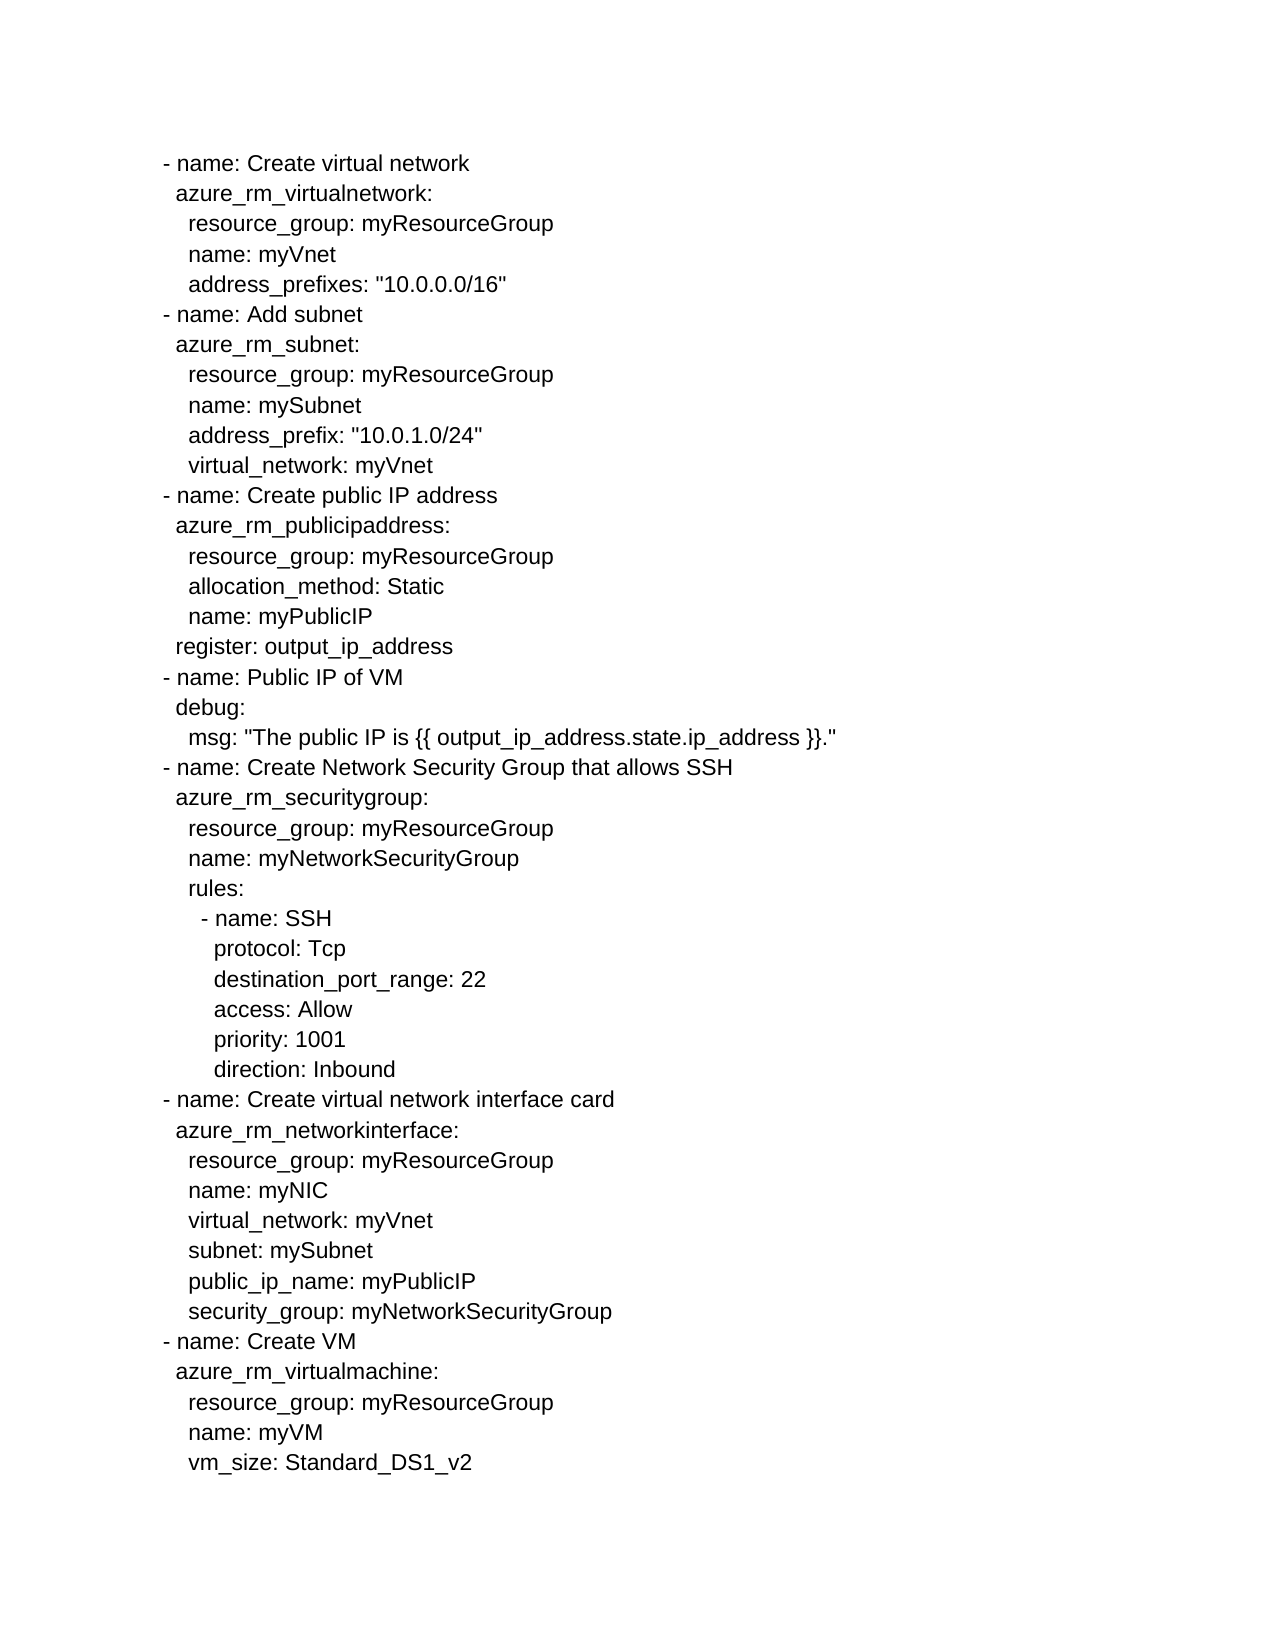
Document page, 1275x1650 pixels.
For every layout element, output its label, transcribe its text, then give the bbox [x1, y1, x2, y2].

text resource_group: myResourceGroup [150, 1147, 1125, 1173]
text debug: [150, 694, 1125, 720]
text name: myNIC [150, 1177, 1125, 1203]
text allocation_method: Static [150, 573, 1125, 599]
text name: myVnet [150, 241, 1125, 267]
text priority: 1001 [150, 1026, 1125, 1052]
text azure_rm_virtualmachine: [150, 1358, 1125, 1385]
text azure_rm_publicipaddress: [150, 512, 1125, 539]
text - name: Create Network Security Group that allows SSH [150, 754, 1125, 781]
text - name: Create virtual network [150, 150, 1125, 176]
text azure_rm_subnet: [150, 331, 1125, 358]
text resource_group: myResourceGroup [150, 1388, 1125, 1415]
text access: Allow [150, 996, 1125, 1022]
text vm_size: Standard_DS1_v2 [150, 1449, 1125, 1475]
text - name: Create VM [150, 1328, 1125, 1354]
text resource_group: myResourceGroup [150, 361, 1125, 388]
text msg: "The public IP is {{ output_ip_address.state.ip_address }}." [150, 724, 1125, 750]
text - name: Create virtual network interface card [150, 1086, 1125, 1113]
text subnet: mySubnet [150, 1237, 1125, 1264]
text azure_rm_networkinterface: [150, 1117, 1125, 1143]
text destination_port_range: 22 [150, 966, 1125, 992]
text register: output_ip_address [150, 633, 1125, 660]
text - name: Public IP of VM [150, 663, 1125, 690]
text virtual_network: myVnet [150, 1207, 1125, 1234]
text azure_rm_virtualnetwork: [150, 180, 1125, 207]
text name: myVM [150, 1419, 1125, 1445]
text name: myPublicIP [150, 603, 1125, 629]
text address_prefix: "10.0.1.0/24" [150, 422, 1125, 448]
text security_group: myNetworkSecurityGroup [150, 1298, 1125, 1324]
text - name: Add subnet [150, 301, 1125, 327]
text address_prefixes: "10.0.0.0/16" [150, 271, 1125, 297]
text - name: SSH [150, 905, 1125, 932]
text public_ip_name: myPublicIP [150, 1268, 1125, 1294]
text virtual_network: myVnet [150, 452, 1125, 478]
text protocol: Tcp [150, 935, 1125, 962]
text direction: Inbound [150, 1056, 1125, 1083]
text resource_group: myResourceGroup [150, 814, 1125, 841]
text name: mySubnet [150, 392, 1125, 418]
text rules: [150, 875, 1125, 901]
text - name: Create public IP address [150, 482, 1125, 509]
text name: myNetworkSecurityGroup [150, 845, 1125, 871]
text resource_group: myResourceGroup [150, 543, 1125, 569]
text resource_group: myResourceGroup [150, 210, 1125, 237]
text azure_rm_securitygroup: [150, 784, 1125, 811]
